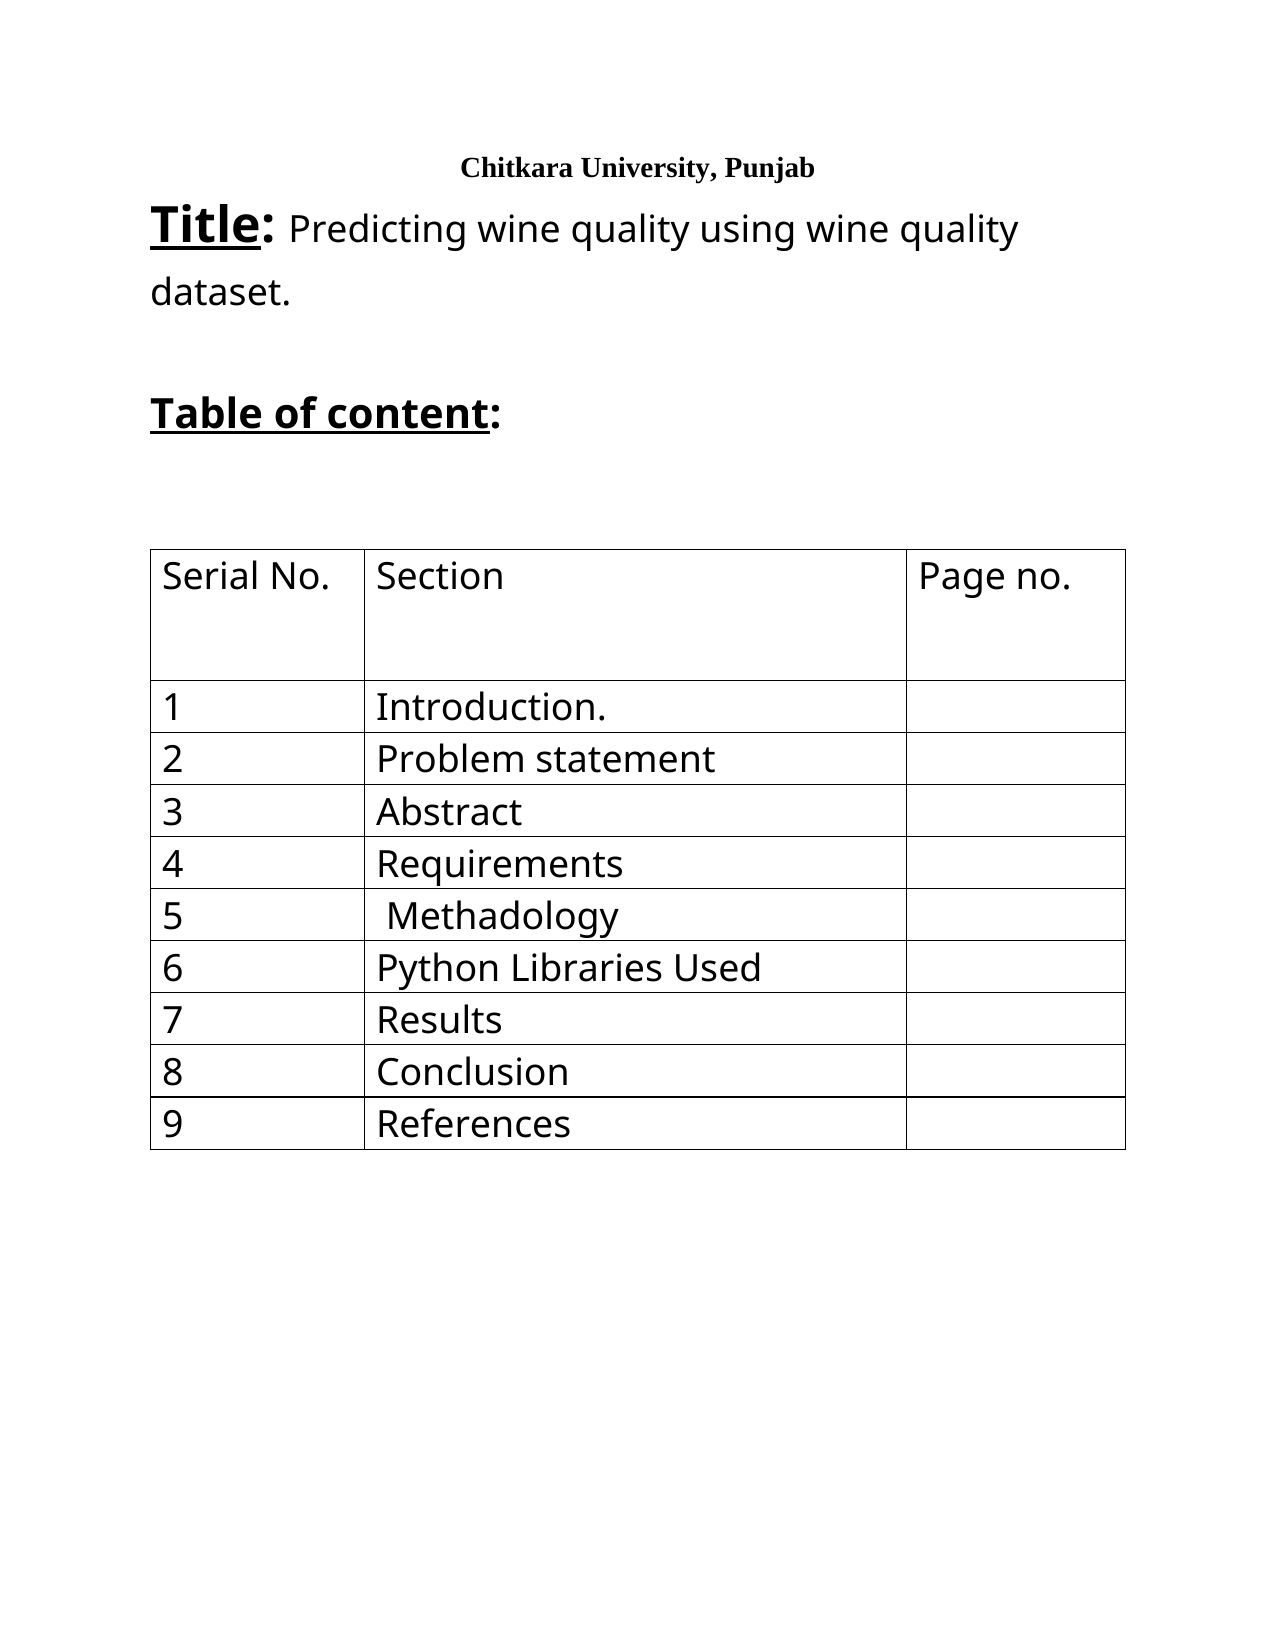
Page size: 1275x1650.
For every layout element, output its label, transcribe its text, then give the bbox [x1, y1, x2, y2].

text Chitkara University, Punjab [150, 150, 1125, 183]
table_cell Conclusion [365, 1045, 906, 1096]
table_cell 5 [151, 889, 364, 940]
table_cell [907, 733, 1125, 784]
table_cell 3 [151, 785, 364, 836]
table_cell Problem statement [365, 733, 906, 784]
table_cell [907, 941, 1125, 992]
table_cell Python Libraries Used [365, 941, 906, 992]
table_cell Introduction. [365, 681, 906, 732]
table_cell References [365, 1098, 906, 1148]
text Table of content: [150, 383, 1125, 440]
table_cell 8 [151, 1045, 364, 1096]
table_header Section [365, 550, 906, 680]
table_cell 1 [151, 681, 364, 732]
table_cell [907, 1045, 1125, 1096]
table_cell Abstract [365, 785, 906, 836]
table_cell [907, 837, 1125, 888]
table_cell [907, 889, 1125, 940]
table_cell Results [365, 993, 906, 1044]
table_cell 7 [151, 993, 364, 1044]
table_cell [907, 785, 1125, 836]
table_cell 6 [151, 941, 364, 992]
table_cell [907, 993, 1125, 1044]
table_cell [907, 1098, 1125, 1148]
table_cell 4 [151, 837, 364, 888]
table_header Serial No. [151, 550, 364, 680]
table_cell 9 [151, 1098, 364, 1148]
table_cell 2 [151, 733, 364, 784]
table_cell [907, 681, 1125, 732]
table_header Page no. [907, 550, 1125, 680]
table_cell Requirements [365, 837, 906, 888]
table_cell Methadology [365, 889, 906, 940]
text Title: Predicting wine quality using wine quality dataset. [150, 189, 1125, 316]
